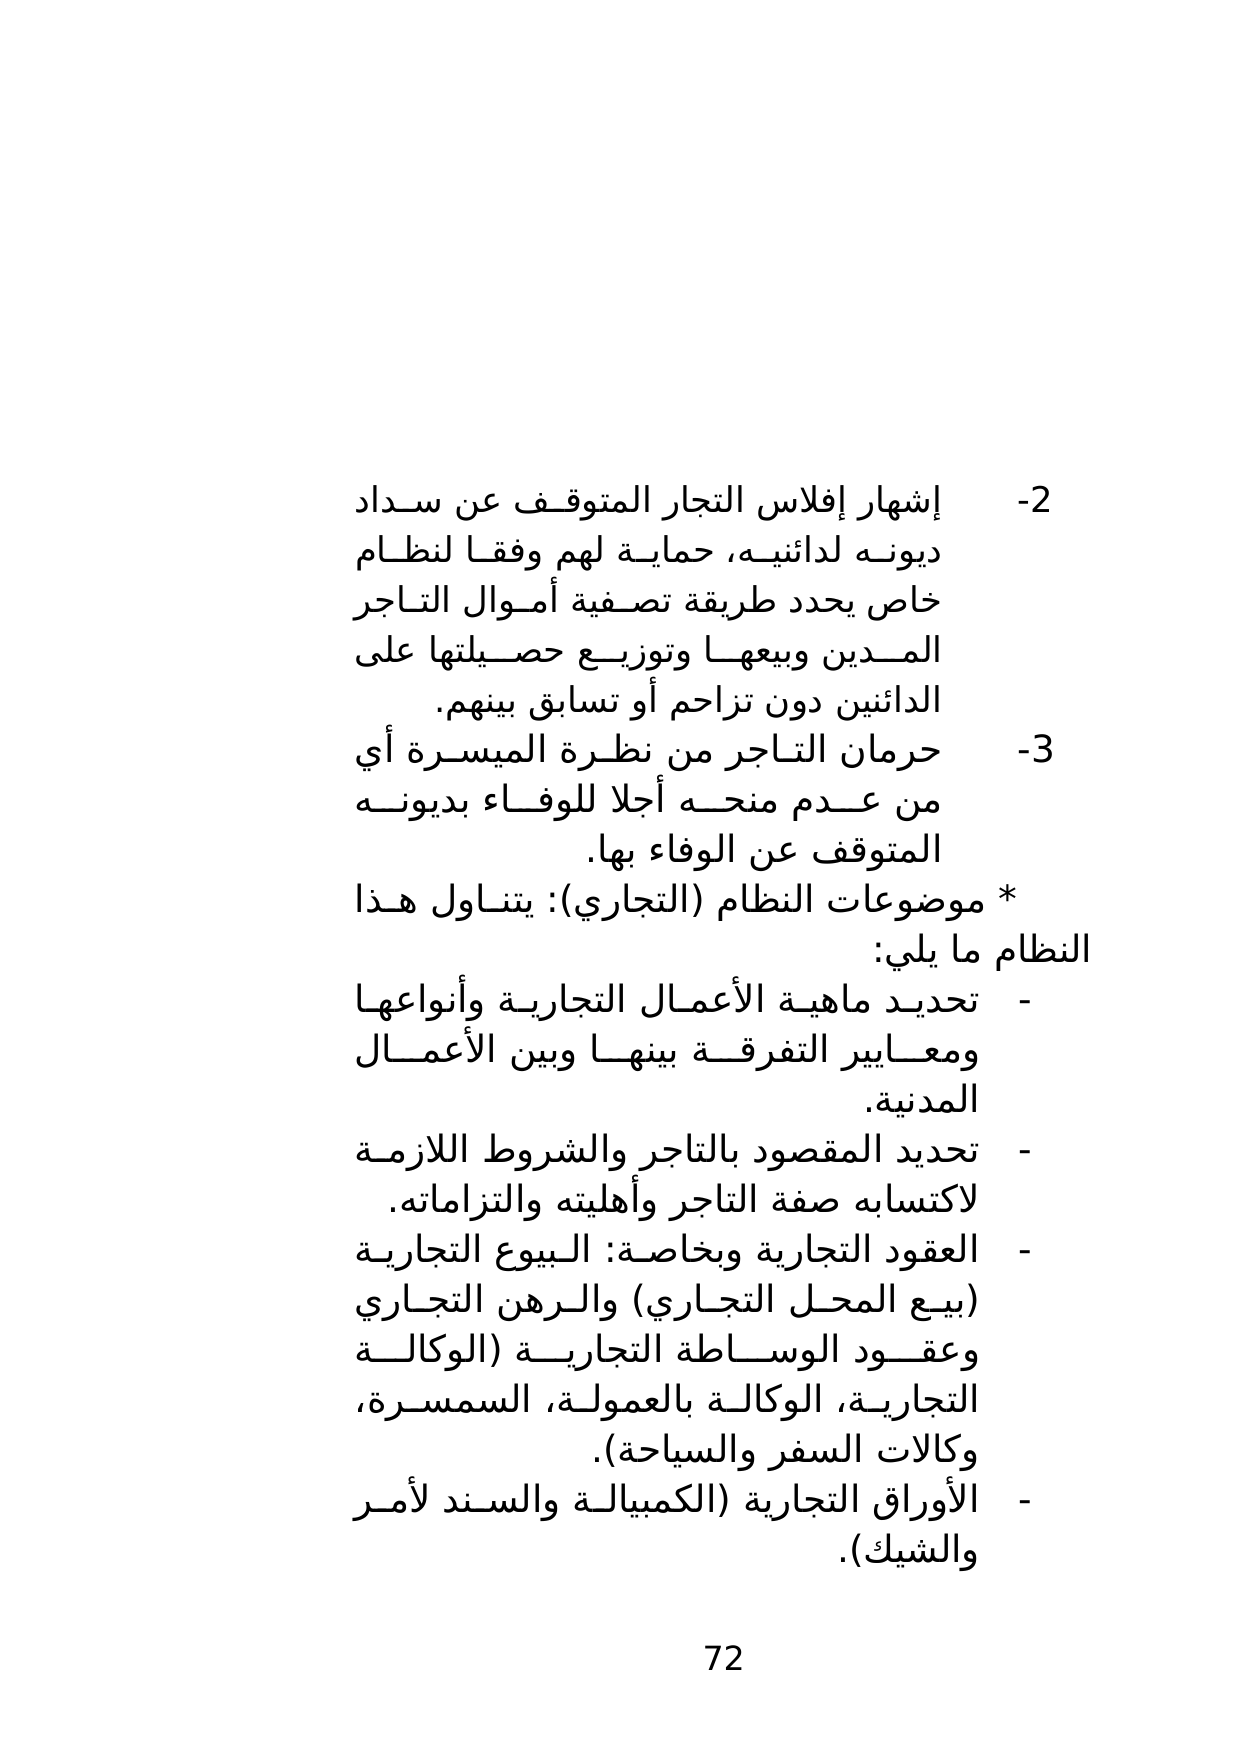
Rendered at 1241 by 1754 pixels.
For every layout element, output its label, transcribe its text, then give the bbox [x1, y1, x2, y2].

list العقود التجارية وبخاصة: البيوع التجارية (بيع المحل التجاري) والرهن التجاري وعقود الوساطة التجارية (الوكالة التجارية، الوكالة بالعمولة، السمسرة، وكالات السفر والسياحة). [354, 1222, 1019, 1472]
list تحديد المقصود بالتاجر والشروط اللازمة لاكتسابه صفة التاجر وأهليته والتزاماته. [354, 1122, 1019, 1222]
text * موضوعات النظام (التجاري): يتناول هذا النظام ما يلي: [354, 872, 1092, 972]
list حرمان التاجر من نظرة الميسرة أي من عدم منحه أجلا للوفاء بديونه المتوقف عن الوفاء بها. [354, 722, 1017, 872]
list تحديد ماهية الأعمال التجارية وأنواعها ومعايير التفرقة بينها وبين الأعمال المدنية. [354, 972, 1019, 1122]
list إشهار إفلاس التجار المتوقف عن سداد ديونه لدائنيه، حماية لهم وفقا لنظام خاص يحدد طريقة تصفية أموال التاجر المدين وبيعها وتوزيع حصيلتها على الدائنين دون تزاحم أو تسابق بينهم. [354, 472, 1017, 722]
list الأوراق التجارية (الكمبيالة والسند لأمر والشيك). [354, 1472, 1019, 1572]
